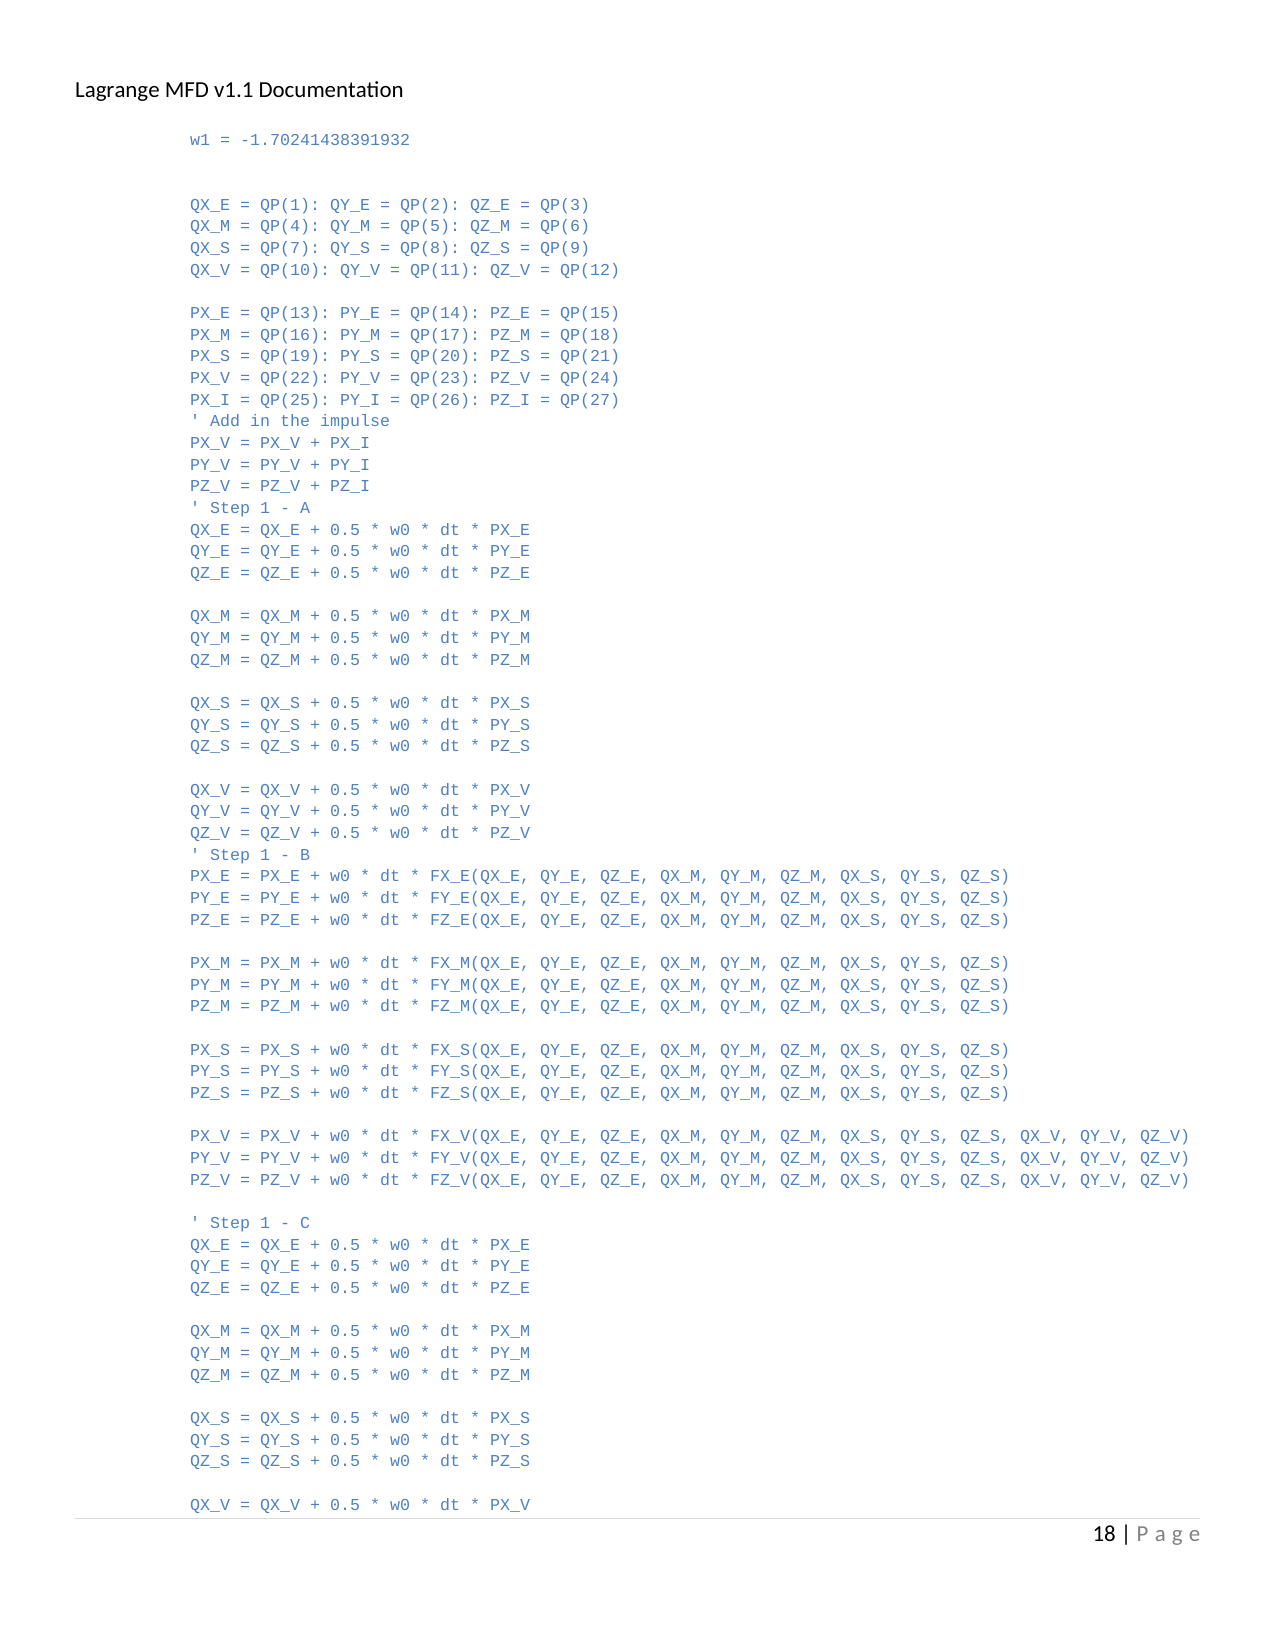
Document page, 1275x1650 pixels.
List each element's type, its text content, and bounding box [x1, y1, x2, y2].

text PX_V = PX_V + w0 * dt * FX_V(QX_E, QY_E, QZ_E, QX_M, QY_M, QZ_M, QX_S, QY_S, QZ_S, QX_V, QY_V, QZ_V) [150, 1128, 1200, 1147]
text PX_I = QP(25): PY_I = QP(26): PZ_I = QP(27) [150, 391, 1200, 410]
text PX_S = QP(19): PY_S = QP(20): PZ_S = QP(21) [150, 348, 1200, 367]
text QX_S = QP(7): QY_S = QP(8): QZ_S = QP(9) [150, 239, 1200, 258]
text ' Step 1 - A [150, 499, 1200, 518]
text QX_M = QX_M + 0.5 * w0 * dt * PX_M [150, 1323, 1200, 1342]
text QX_E = QX_E + 0.5 * w0 * dt * PX_E [150, 521, 1200, 540]
text PX_V = PX_V + PX_I [150, 434, 1200, 453]
text QX_M = QX_M + 0.5 * w0 * dt * PX_M [150, 608, 1200, 627]
text QY_V = QY_V + 0.5 * w0 * dt * PY_V [150, 803, 1200, 822]
text QX_S = QX_S + 0.5 * w0 * dt * PX_S [150, 1409, 1200, 1428]
text QY_M = QY_M + 0.5 * w0 * dt * PY_M [150, 629, 1200, 648]
text ' Step 1 - C [150, 1214, 1200, 1233]
text QX_M = QP(4): QY_M = QP(5): QZ_M = QP(6) [150, 218, 1200, 237]
text QZ_M = QZ_M + 0.5 * w0 * dt * PZ_M [150, 651, 1200, 670]
text QX_V = QX_V + 0.5 * w0 * dt * PX_V [150, 781, 1200, 800]
text QY_E = QY_E + 0.5 * w0 * dt * PY_E [150, 543, 1200, 562]
text PX_V = QP(22): PY_V = QP(23): PZ_V = QP(24) [150, 369, 1200, 388]
text QZ_E = QZ_E + 0.5 * w0 * dt * PZ_E [150, 1279, 1200, 1298]
text PX_E = QP(13): PY_E = QP(14): PZ_E = QP(15) [150, 304, 1200, 323]
text PY_M = PY_M + w0 * dt * FY_M(QX_E, QY_E, QZ_E, QX_M, QY_M, QZ_M, QX_S, QY_S, QZ_S) [150, 976, 1200, 995]
text QY_S = QY_S + 0.5 * w0 * dt * PY_S [150, 1431, 1200, 1450]
text w1 = -1.70241438391932 [150, 131, 1200, 150]
text PX_E = PX_E + w0 * dt * FX_E(QX_E, QY_E, QZ_E, QX_M, QY_M, QZ_M, QX_S, QY_S, QZ_S) [150, 868, 1200, 887]
text PZ_V = PZ_V + PZ_I [150, 478, 1200, 497]
text QX_V = QP(10): QY_V = QP(11): QZ_V = QP(12) [150, 261, 1200, 280]
text QZ_V = QZ_V + 0.5 * w0 * dt * PZ_V [150, 824, 1200, 843]
text QX_V = QX_V + 0.5 * w0 * dt * PX_V [150, 1496, 1200, 1515]
text QY_E = QY_E + 0.5 * w0 * dt * PY_E [150, 1258, 1200, 1277]
text PY_E = PY_E + w0 * dt * FY_E(QX_E, QY_E, QZ_E, QX_M, QY_M, QZ_M, QX_S, QY_S, QZ_S) [150, 889, 1200, 908]
text QY_S = QY_S + 0.5 * w0 * dt * PY_S [150, 716, 1200, 735]
text PX_M = QP(16): PY_M = QP(17): PZ_M = QP(18) [150, 326, 1200, 345]
text ' Add in the impulse [150, 413, 1200, 432]
text PZ_M = PZ_M + w0 * dt * FZ_M(QX_E, QY_E, QZ_E, QX_M, QY_M, QZ_M, QX_S, QY_S, QZ_S) [150, 998, 1200, 1017]
text QX_E = QP(1): QY_E = QP(2): QZ_E = QP(3) [150, 196, 1200, 215]
text ' Step 1 - B [150, 846, 1200, 865]
text PY_V = PY_V + w0 * dt * FY_V(QX_E, QY_E, QZ_E, QX_M, QY_M, QZ_M, QX_S, QY_S, QZ_S, QX_V, QY_V, QZ_V) [150, 1149, 1200, 1168]
text PZ_E = PZ_E + w0 * dt * FZ_E(QX_E, QY_E, QZ_E, QX_M, QY_M, QZ_M, QX_S, QY_S, QZ_S) [150, 911, 1200, 930]
text QZ_E = QZ_E + 0.5 * w0 * dt * PZ_E [150, 564, 1200, 583]
text QZ_S = QZ_S + 0.5 * w0 * dt * PZ_S [150, 738, 1200, 757]
text QZ_S = QZ_S + 0.5 * w0 * dt * PZ_S [150, 1453, 1200, 1472]
text QX_S = QX_S + 0.5 * w0 * dt * PX_S [150, 694, 1200, 713]
text QX_E = QX_E + 0.5 * w0 * dt * PX_E [150, 1236, 1200, 1255]
text PY_V = PY_V + PY_I [150, 456, 1200, 475]
text QY_M = QY_M + 0.5 * w0 * dt * PY_M [150, 1344, 1200, 1363]
text PX_S = PX_S + w0 * dt * FX_S(QX_E, QY_E, QZ_E, QX_M, QY_M, QZ_M, QX_S, QY_S, QZ_S) [150, 1041, 1200, 1060]
text PZ_V = PZ_V + w0 * dt * FZ_V(QX_E, QY_E, QZ_E, QX_M, QY_M, QZ_M, QX_S, QY_S, QZ_S, QX_V, QY_V, QZ_V) [150, 1171, 1200, 1190]
text PZ_S = PZ_S + w0 * dt * FZ_S(QX_E, QY_E, QZ_E, QX_M, QY_M, QZ_M, QX_S, QY_S, QZ_S) [150, 1084, 1200, 1103]
text PY_S = PY_S + w0 * dt * FY_S(QX_E, QY_E, QZ_E, QX_M, QY_M, QZ_M, QX_S, QY_S, QZ_S) [150, 1063, 1200, 1082]
text QZ_M = QZ_M + 0.5 * w0 * dt * PZ_M [150, 1366, 1200, 1385]
text PX_M = PX_M + w0 * dt * FX_M(QX_E, QY_E, QZ_E, QX_M, QY_M, QZ_M, QX_S, QY_S, QZ_S) [150, 954, 1200, 973]
